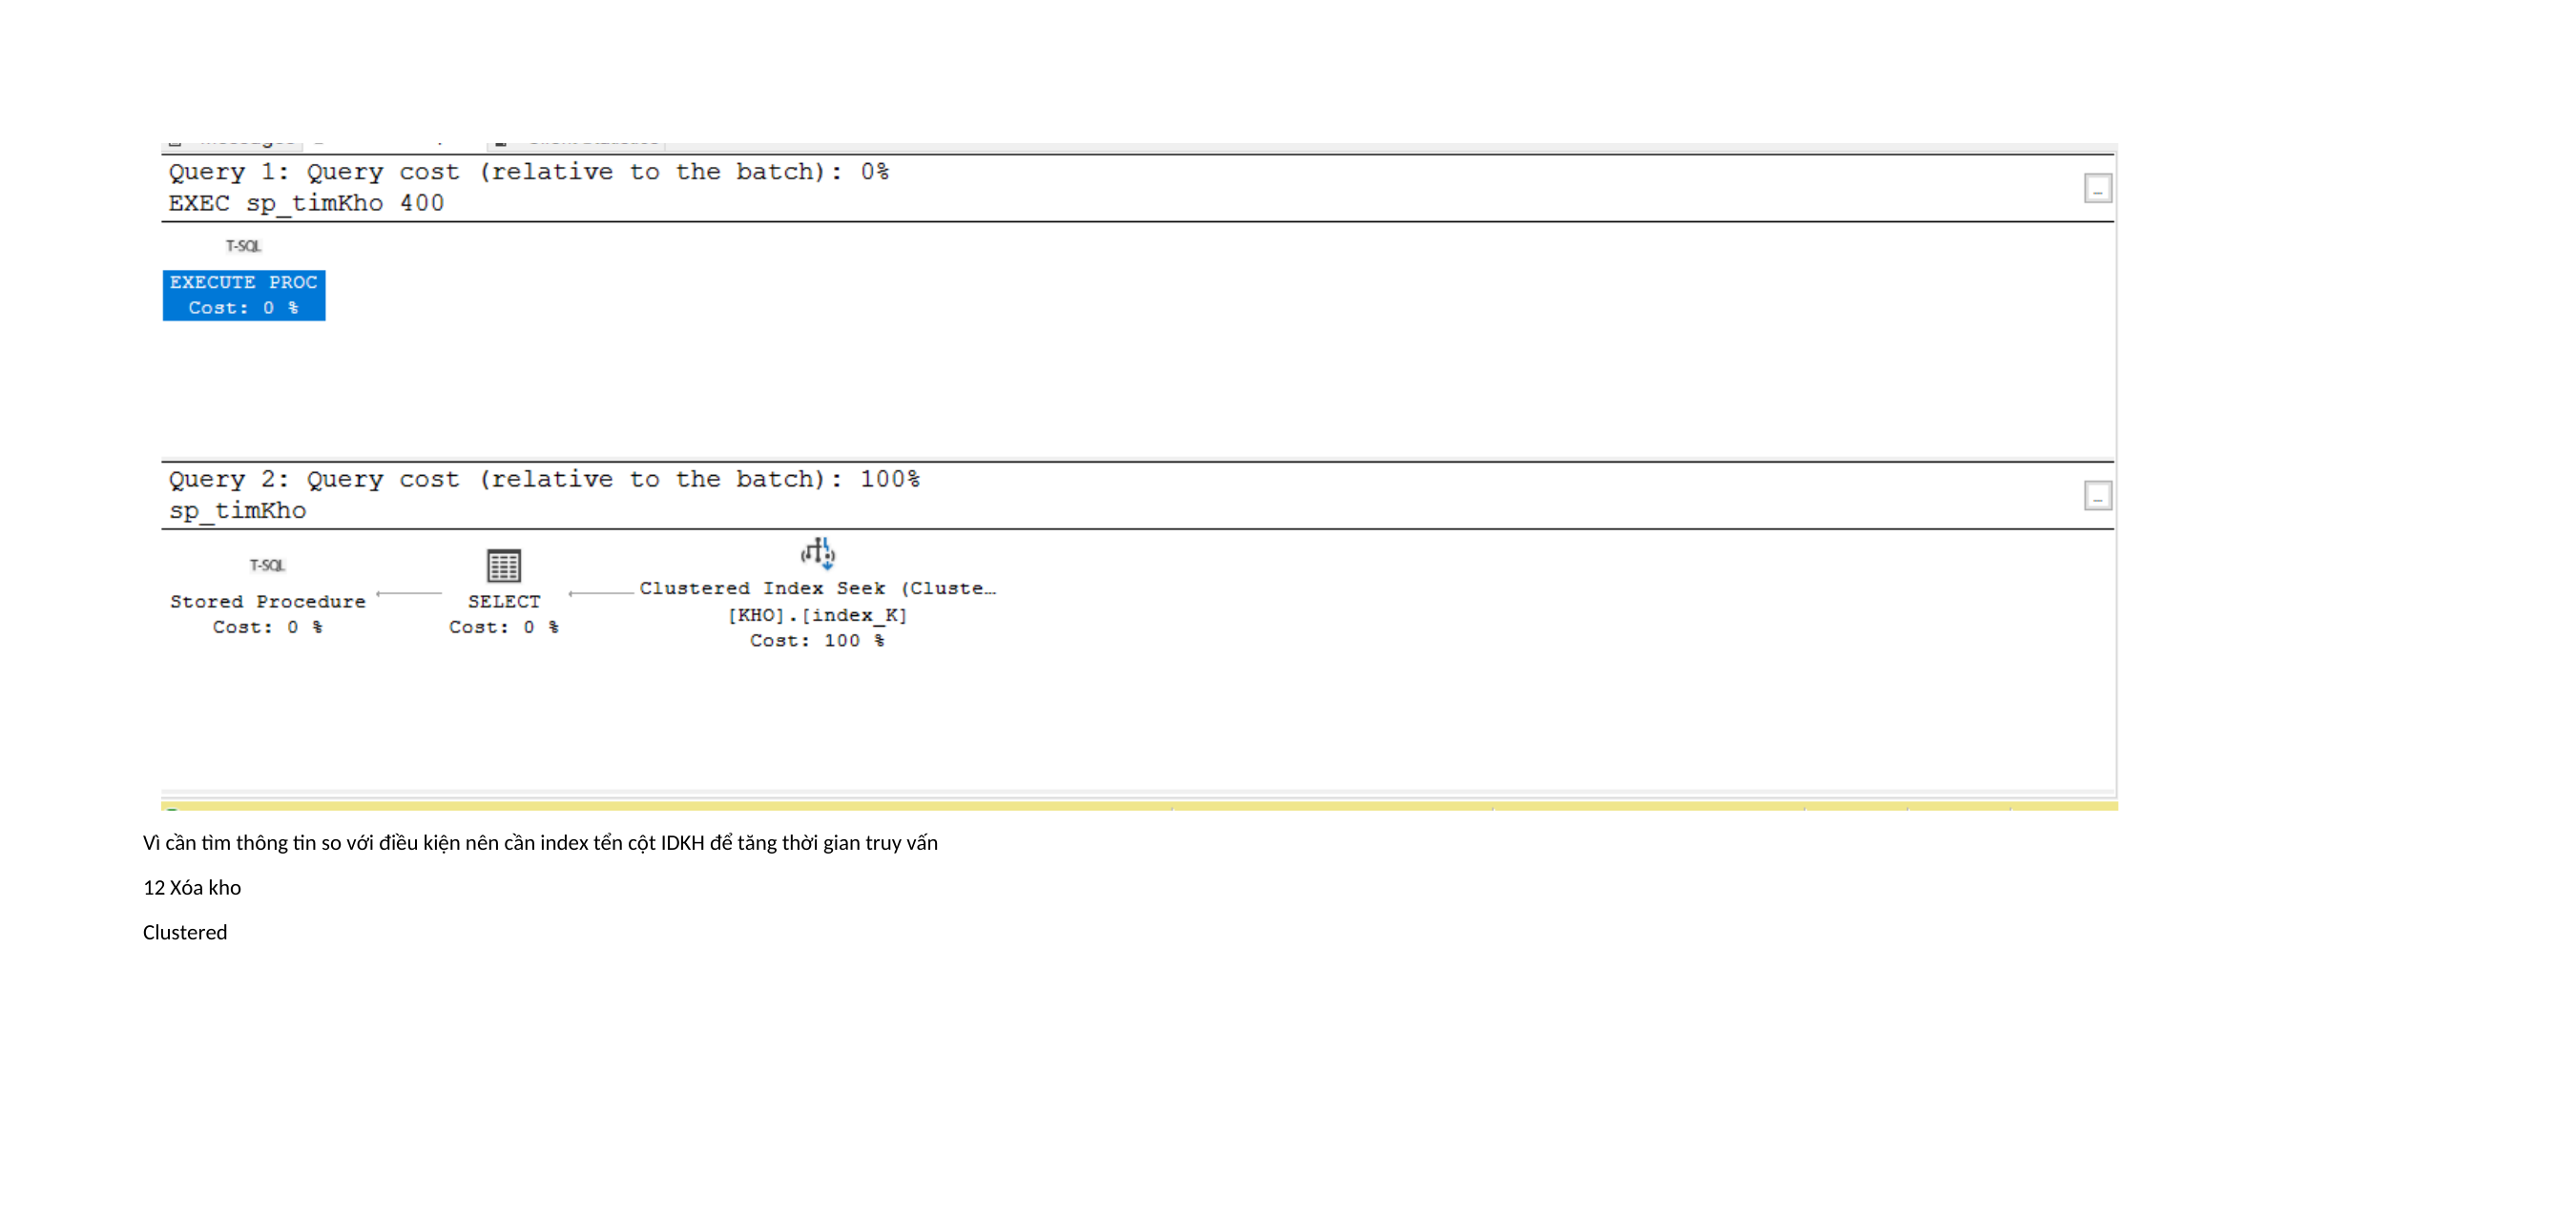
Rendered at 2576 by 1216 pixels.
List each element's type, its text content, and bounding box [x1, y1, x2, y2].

text Vì cần tìm thông tin so với điều kiện nên cần index tển cột IDKH để tăng thời gian truy vấn [143, 829, 2433, 855]
text 12 Xóa kho [143, 874, 2433, 900]
text Clustered [143, 918, 2433, 945]
